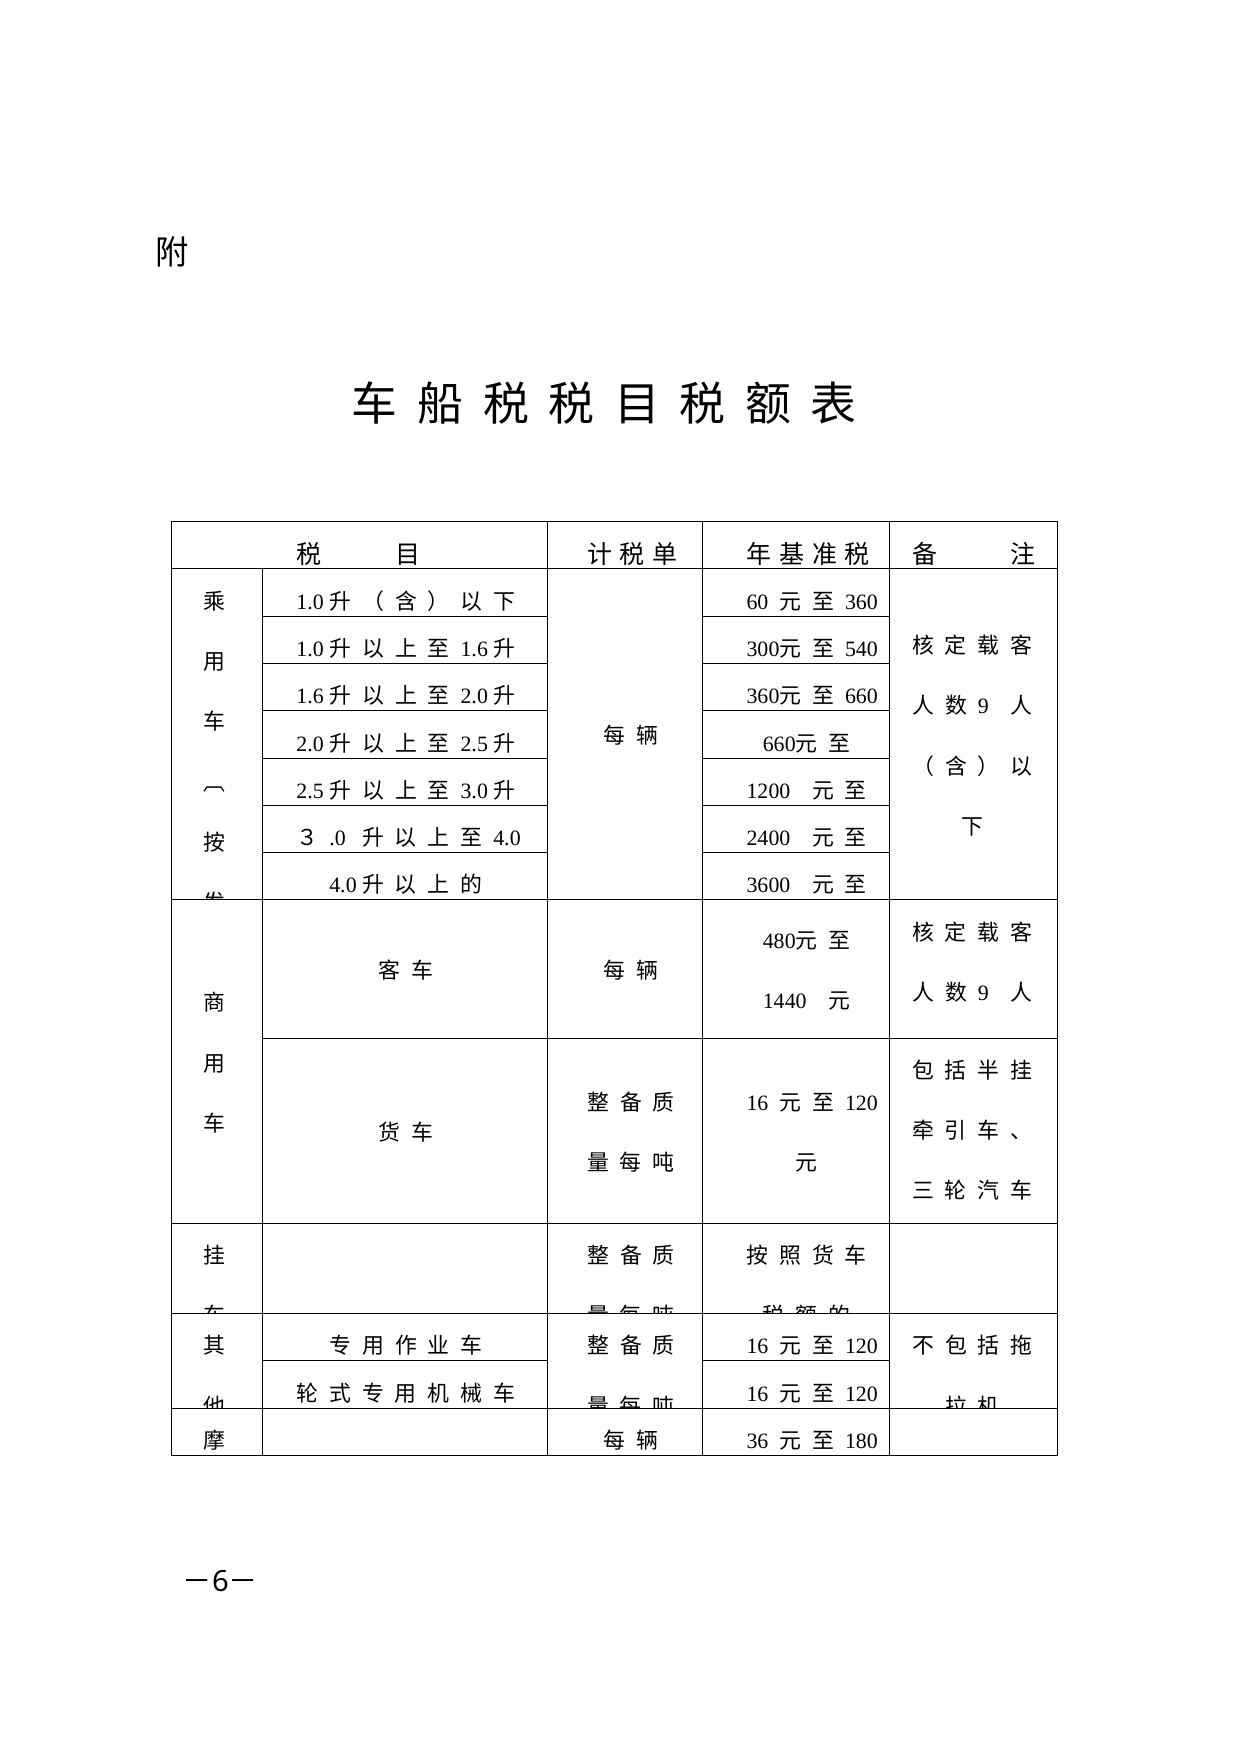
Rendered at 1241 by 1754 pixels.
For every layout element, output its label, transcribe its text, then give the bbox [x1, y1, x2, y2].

table_cell 3600元至5400元 [703, 853, 889, 899]
table_cell 整备质量每吨 [548, 1224, 702, 1313]
table_cell 16元至120元 [703, 1361, 889, 1408]
table_cell 360元至660元 [703, 664, 889, 710]
table_cell 按照货车税额的50%计算 [703, 1224, 889, 1313]
table_cell 1.6升以上至2.0升（含）的 [263, 664, 547, 710]
table_cell [890, 1409, 1057, 1455]
table_cell 摩托车 [172, 1409, 262, 1455]
table_cell 4.0升以上的 [263, 853, 547, 899]
table_cell 乘用车︹按发动机汽缸 容量（排气量）分档︺ [172, 569, 262, 899]
table_cell 商用车 [172, 900, 262, 1222]
table_cell 核定载客人数9人以上，包括电车 [890, 900, 1057, 1037]
table_cell 16元至120元 [703, 1314, 889, 1360]
list 车船税税目税额表 [155, 340, 1073, 461]
table_cell 核定载客人数9人（含）以下 [890, 569, 1057, 899]
table_cell 每辆 [548, 900, 702, 1037]
table_cell 16元至120元 [703, 1039, 889, 1222]
table_cell 不包括拖拉机 [890, 1314, 1057, 1408]
table_cell 60元至360元 [703, 569, 889, 616]
table_cell 整备质量每吨 [548, 1039, 702, 1222]
table_cell 2.5升以上至3.0升（含）的 [263, 759, 547, 805]
table_cell ３.0升以上至4.0升（含）的 [263, 806, 547, 852]
table_cell 480元至1440元 [703, 900, 889, 1037]
table_header 计税单位 [548, 522, 702, 568]
table_cell 包括半挂牵引车、三轮汽车和低速载货汽车等 [890, 1039, 1057, 1222]
table_header 年基准税额 [703, 522, 889, 568]
table_cell 客车 [263, 900, 547, 1037]
table_cell 专用作业车 [263, 1314, 547, 1360]
table_cell 1.0升（含）以下的 [263, 569, 547, 616]
table_cell 每辆 [548, 1409, 702, 1455]
table_header 备 注 [890, 522, 1057, 568]
table_cell 36元至180元 [703, 1409, 889, 1455]
table_cell 轮式专用机械车 [263, 1361, 547, 1408]
table_cell 2.0升以上至2.5升（含）的 [263, 711, 547, 757]
table_cell 1200元至2400元 [703, 759, 889, 805]
text 附 [155, 219, 1073, 280]
table_cell 挂车 [172, 1224, 262, 1313]
table_cell 1.0升以上至1.6升（含）的 [263, 617, 547, 663]
table_cell [263, 1224, 547, 1313]
table_cell 其他 车辆 [172, 1314, 262, 1408]
table_cell 货车 [263, 1039, 547, 1222]
table_cell [890, 1224, 1057, 1313]
table_header 税 目 [172, 522, 547, 568]
table_cell 每辆 [548, 569, 702, 899]
table_cell 2400元至3600元 [703, 806, 889, 852]
table_cell 300元至540元 [703, 617, 889, 663]
table_cell [263, 1409, 547, 1455]
table_cell 660元至1200元 [703, 711, 889, 757]
table_cell 整备质量每吨 [548, 1314, 702, 1408]
